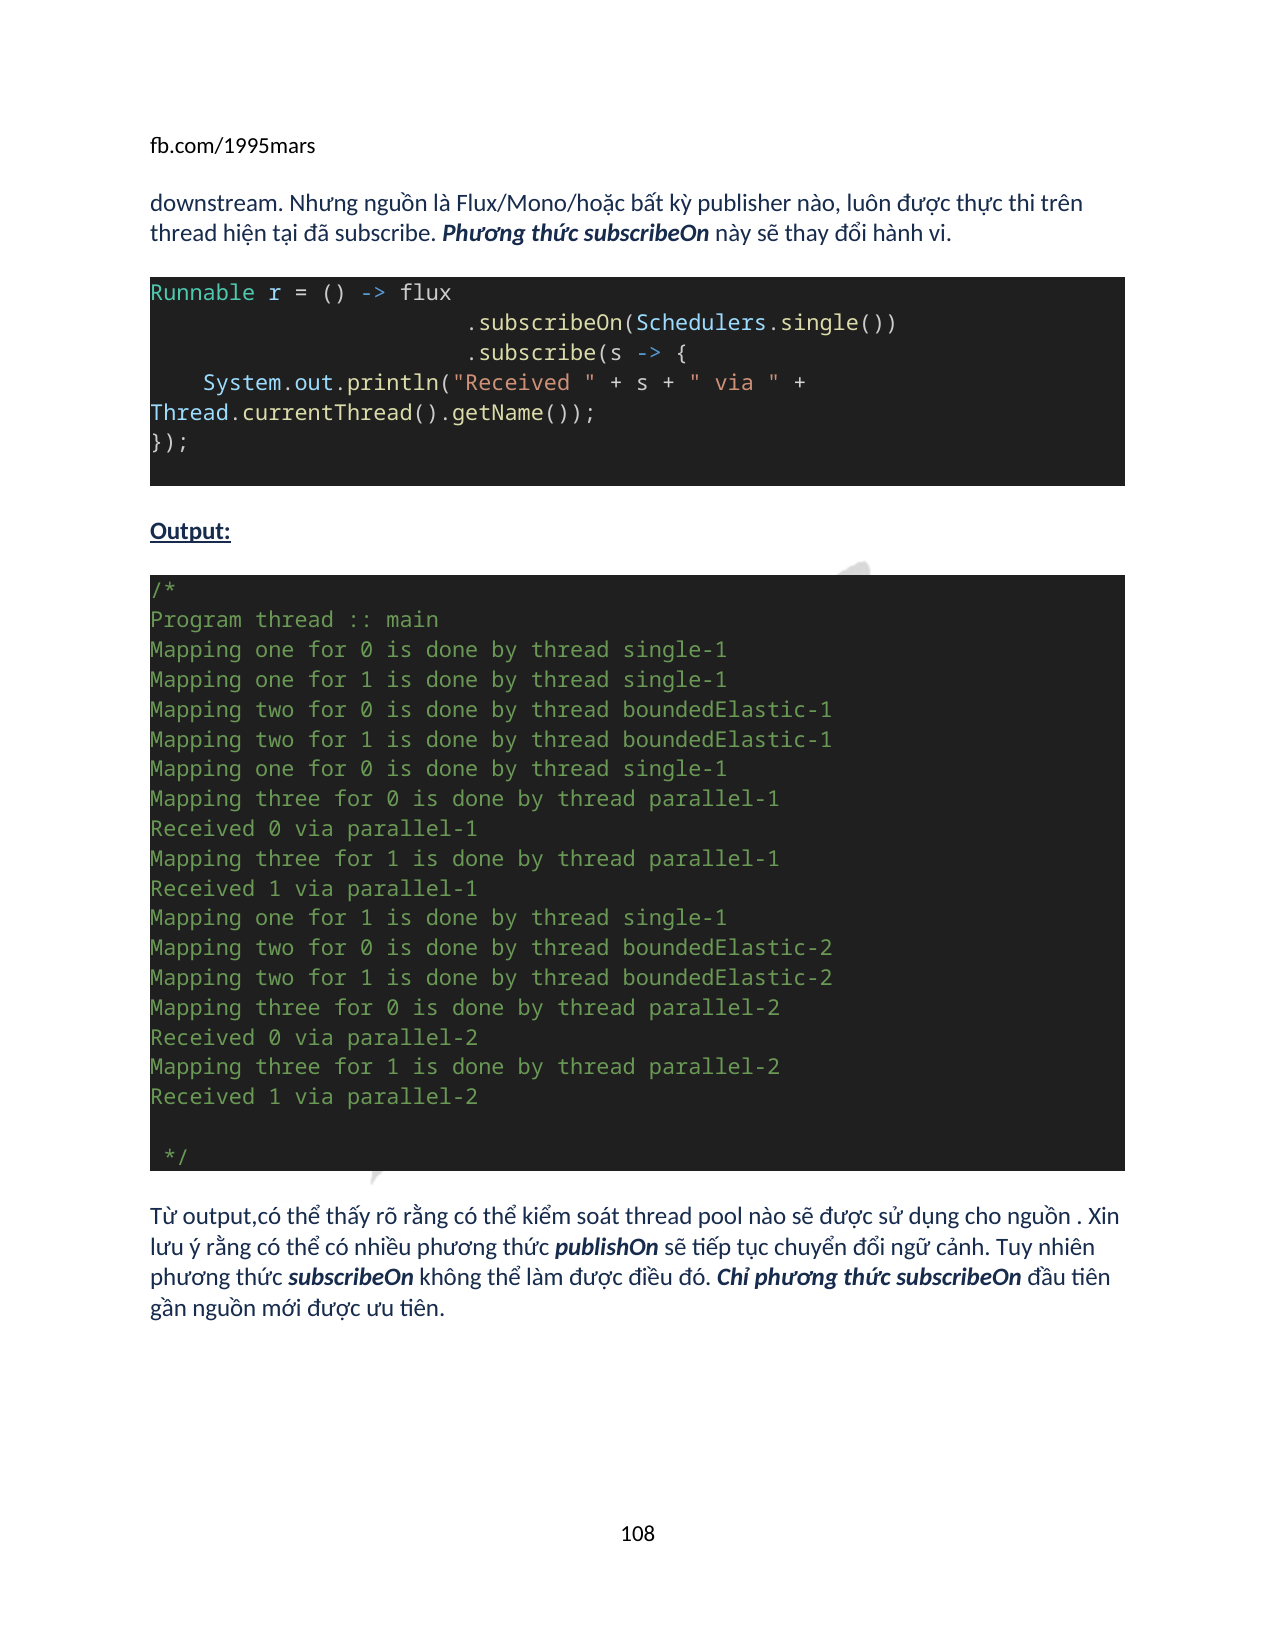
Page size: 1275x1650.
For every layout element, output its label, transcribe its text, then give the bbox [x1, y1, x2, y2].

text Mapping three for 0 is done by thread parallel-1 [150, 783, 1125, 813]
text Received 0 via parallel-2 [150, 1022, 1125, 1051]
text Mapping one for 0 is done by thread single-1 [150, 634, 1125, 664]
text Mapping three for 1 is done by thread parallel-1 [150, 843, 1125, 873]
text Program thread :: main [150, 604, 1125, 634]
text Mapping two for 1 is done by thread boundedElastic-1 [150, 724, 1125, 753]
text Received 1 via parallel-2 [150, 1081, 1125, 1111]
text Từ output,có thể thấy rõ rằng có thể kiểm soát thread pool nào sẽ được sử dụng cho nguồn . Xin lưu ý rằng có thể có nhiều phương thức publishOn sẽ tiếp tục chuyển đổi ngữ cảnh. Tuy nhiên phương thức subscribeOn không thể làm được điều đó. Chỉ phương thức subscribeOn đầu tiên gần nguồn mới được ưu tiên. [150, 1201, 1125, 1323]
text Mapping two for 0 is done by thread boundedElastic-2 [150, 932, 1125, 962]
text */ [150, 1141, 1125, 1171]
text /* [150, 575, 1125, 604]
text Mapping three for 0 is done by thread parallel-2 [150, 992, 1125, 1022]
text .subscribe(s -> { [150, 337, 1125, 367]
text Received 0 via parallel-1 [150, 813, 1125, 843]
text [150, 187, 1125, 248]
text Mapping two for 0 is done by thread boundedElastic-1 [150, 694, 1125, 724]
text }); [150, 426, 1125, 456]
text Output: [150, 515, 1125, 546]
text Mapping one for 1 is done by thread single-1 [150, 902, 1125, 932]
text Received 1 via parallel-1 [150, 873, 1125, 902]
text .subscribeOn(Schedulers.single()) [150, 307, 1125, 337]
text Mapping one for 0 is done by thread single-1 [150, 753, 1125, 783]
text System.out.println("Received " + s + " via " + Thread.currentThread().getName()); [150, 367, 1125, 426]
text Mapping one for 1 is done by thread single-1 [150, 664, 1125, 694]
text Mapping two for 1 is done by thread boundedElastic-2 [150, 962, 1125, 992]
text Mapping three for 1 is done by thread parallel-2 [150, 1051, 1125, 1081]
text Runnable r = () -> flux [150, 277, 1125, 307]
